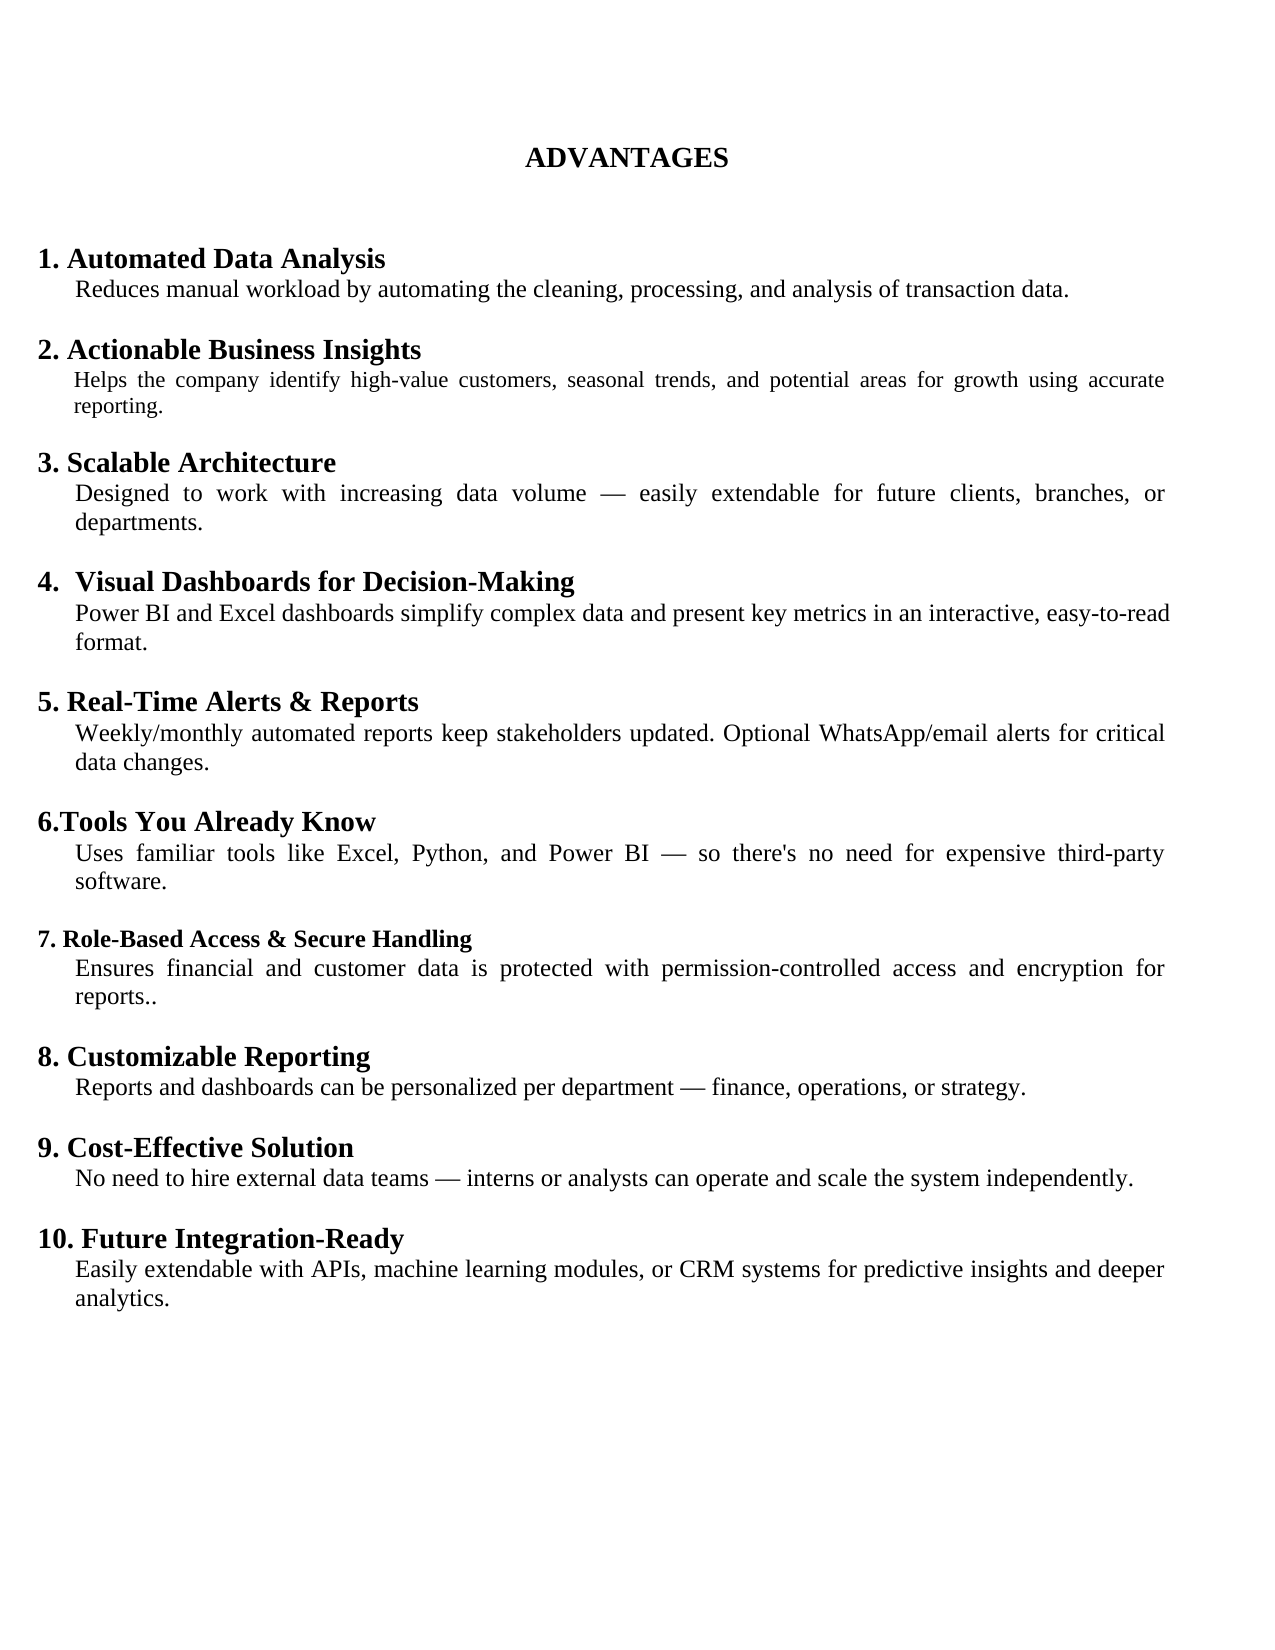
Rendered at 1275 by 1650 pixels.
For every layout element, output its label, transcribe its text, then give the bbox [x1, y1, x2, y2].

subtitle 7. Role-Based Access & Secure Handling [37, 924, 1237, 953]
subtitle 3. Scalable Architecture [37, 445, 1237, 478]
subtitle Visual Dashboards for Decision-Making [37, 564, 1237, 598]
subtitle 10. Future Integration-Ready [37, 1221, 1237, 1254]
text Designed to work with increasing data volume — easily extendable for future clients, branches, or departments. [75, 478, 1166, 536]
subtitle 8. Customizable Reporting [37, 1039, 1237, 1072]
subtitle ADVANTAGES [46, 140, 1162, 174]
text Weekly/monthly automated reports keep stakeholders updated. Optional WhatsApp/email alerts for critical data changes. [75, 718, 1166, 775]
subtitle 2. Actionable Business Insights [37, 332, 1237, 366]
subtitle 6.Tools You Already Know [37, 804, 1181, 838]
text Uses familiar tools like Excel, Python, and Power BI — so there's no need for expensive third-party software. [75, 838, 1166, 895]
text Reduces manual workload by automating the cleaning, processing, and analysis of transaction data. [75, 274, 1237, 303]
text Ensures financial and customer data is protected with permission-controlled access and encryption for reports.. [75, 953, 1166, 1010]
subtitle 5. Real-Time Alerts & Reports [37, 684, 1237, 718]
subtitle 1. Automated Data Analysis [37, 241, 1237, 274]
text Helps the company identify high-value customers, seasonal trends, and potential areas for growth using accurate reporting. [74, 366, 1166, 418]
subtitle 9. Cost-Effective Solution [37, 1130, 1237, 1163]
text Reports and dashboards can be personalized per department — finance, operations, or strategy. [75, 1072, 1237, 1101]
text Easily extendable with APIs, machine learning modules, or CRM systems for predictive insights and deeper analytics. [75, 1254, 1166, 1312]
text No need to hire external data teams — interns or analysts can operate and scale the system independently. [75, 1163, 1166, 1192]
text Power BI and Excel dashboards simplify complex data and present key metrics in an interactive, easy-to-read format. [75, 598, 1237, 656]
